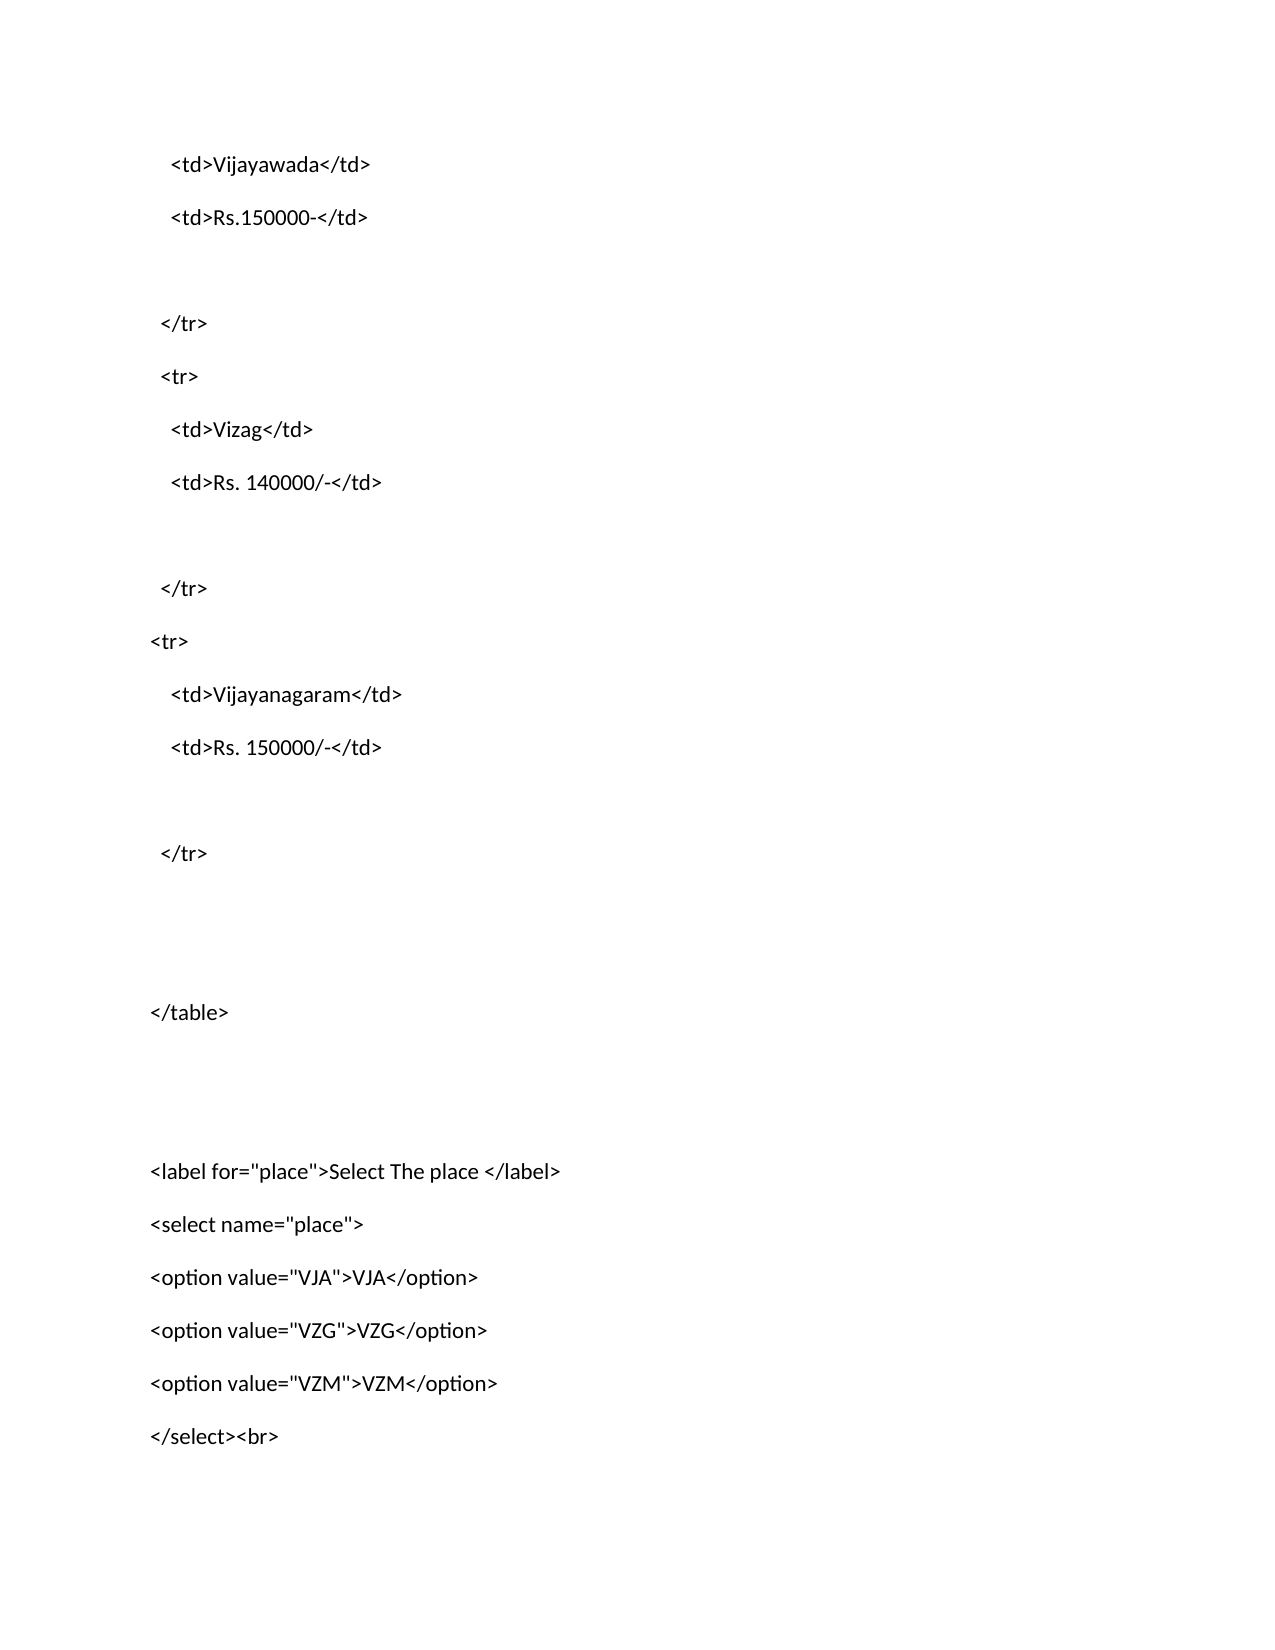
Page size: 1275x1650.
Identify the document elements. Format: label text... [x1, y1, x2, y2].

text </tr> [150, 309, 1125, 337]
text <td>Rs. 150000/-</td> [150, 733, 1125, 761]
text <tr> [150, 362, 1125, 390]
text <td>Rs. 140000/-</td> [150, 468, 1125, 496]
text </tr> [150, 839, 1125, 867]
text </select><br> [150, 1422, 1125, 1451]
text <td>Vijayanagaram</td> [150, 680, 1125, 708]
text </tr> [150, 574, 1125, 602]
text <option value="VZM">VZM</option> [150, 1369, 1125, 1397]
text <option value="VJA">VJA</option> [150, 1263, 1125, 1291]
text </table> [150, 998, 1125, 1026]
text <label for="place">Select The place </label> [150, 1157, 1125, 1185]
text <td>Rs.150000-</td> [150, 203, 1125, 231]
text <option value="VZG">VZG</option> [150, 1316, 1125, 1344]
text <tr> [150, 627, 1125, 655]
text <td>Vizag</td> [150, 415, 1125, 443]
text <td>Vijayawada</td> [150, 150, 1125, 178]
text <select name="place"> [150, 1210, 1125, 1238]
